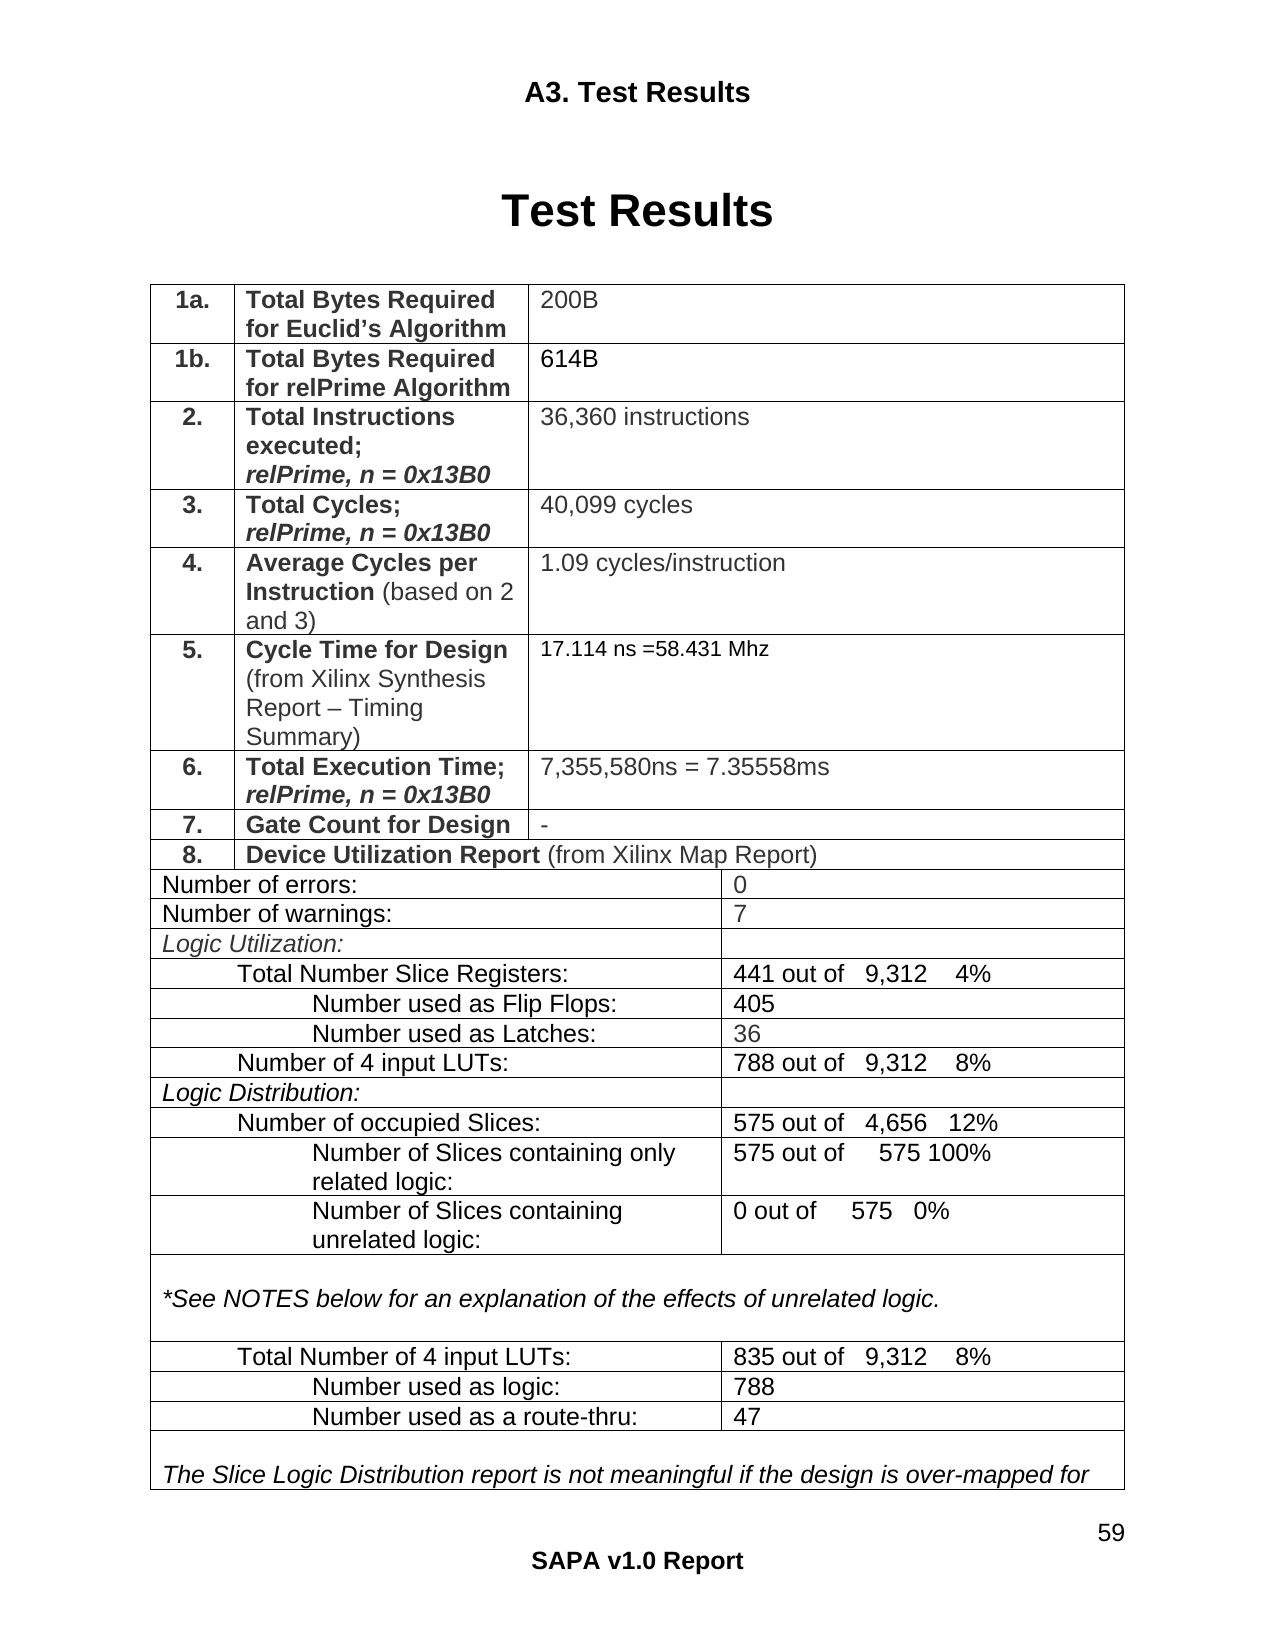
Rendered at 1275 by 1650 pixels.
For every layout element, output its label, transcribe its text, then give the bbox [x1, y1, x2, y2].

table_cell Gate Count for Design [235, 810, 528, 839]
table_cell 7. [151, 810, 234, 839]
table_cell 8. [151, 840, 234, 868]
table_cell Number of warnings: [151, 899, 721, 928]
table_cell Number of errors: [151, 870, 721, 898]
table_cell Total Bytes Required for relPrime Algorithm [235, 344, 528, 401]
table_cell - [529, 810, 1124, 839]
table_cell Logic Distribution: [151, 1078, 721, 1107]
table_cell 575 out of 4,656 12% [722, 1108, 1124, 1137]
table_cell Number of occupied Slices: [151, 1108, 721, 1137]
table_cell Total Execution Time; relPrime, n = 0x13B0 [235, 751, 528, 809]
table_cell Total Number Slice Registers: [151, 959, 721, 988]
table_cell 441 out of 9,312 4% [722, 959, 1124, 988]
table_cell *See NOTES below for an explanation of the effects of unrelated logic. [151, 1255, 1124, 1341]
table_cell 17.114 ns =58.431 Mhz [529, 635, 1124, 750]
table_cell Logic Utilization: [151, 929, 721, 958]
table_cell 47 [722, 1402, 1124, 1430]
table_cell Number of 4 input LUTs: [151, 1048, 721, 1077]
table_cell 2. [151, 402, 234, 488]
table_cell 36 [722, 1019, 1124, 1047]
table_cell [722, 1078, 1124, 1107]
table_cell 7 [722, 899, 1124, 928]
table_cell Device Utilization Report (from Xilinx Map Report) [235, 840, 1124, 868]
table_cell 40,099 cycles [529, 490, 1124, 547]
table_cell Total Cycles; relPrime, n = 0x13B0 [235, 490, 528, 547]
table_cell Total Instructions executed; relPrime, n = 0x13B0 [235, 402, 528, 488]
table_cell Average Cycles per Instruction (based on 2 and 3) [235, 548, 528, 634]
table_cell 6. [151, 751, 234, 809]
table_cell Number of Slices containing unrelated logic: [151, 1196, 721, 1254]
table_header Total Bytes Required for Euclid’s Algorithm [235, 285, 528, 343]
table_cell 0 [722, 870, 1124, 898]
table_cell Number used as Flip Flops: [151, 989, 721, 1017]
table_cell Number used as a route-thru: [151, 1402, 721, 1430]
table_cell Number used as Latches: [151, 1019, 721, 1047]
table_header 1a. [151, 285, 234, 343]
table_cell 575 out of 575 100% [722, 1138, 1124, 1195]
table_cell 3. [151, 490, 234, 547]
table_cell 788 [722, 1372, 1124, 1401]
table_cell 788 out of 9,312 8% [722, 1048, 1124, 1077]
table_cell Cycle Time for Design (from Xilinx Synthesis Report – Timing Summary) [235, 635, 528, 750]
table_cell 405 [722, 989, 1124, 1017]
table_cell 36,360 instructions [529, 402, 1124, 488]
table_cell Number of Slices containing only related logic: [151, 1138, 721, 1195]
table_cell 4. [151, 548, 234, 634]
table_cell 1b. [151, 344, 234, 401]
table_cell 614B [529, 344, 1124, 401]
table_cell [722, 929, 1124, 958]
table_cell 7,355,580ns = 7.35558ms [529, 751, 1124, 809]
table_cell 0 out of 575 0% [722, 1196, 1124, 1254]
table_cell Number used as logic: [151, 1372, 721, 1401]
table_header 200B [529, 285, 1124, 343]
table_cell Total Number of 4 input LUTs: [151, 1342, 721, 1371]
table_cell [151, 1431, 1124, 1489]
text Test Results [150, 183, 1125, 236]
table_cell 1.09 cycles/instruction [529, 548, 1124, 634]
table_cell 835 out of 9,312 8% [722, 1342, 1124, 1371]
table_cell 5. [151, 635, 234, 750]
